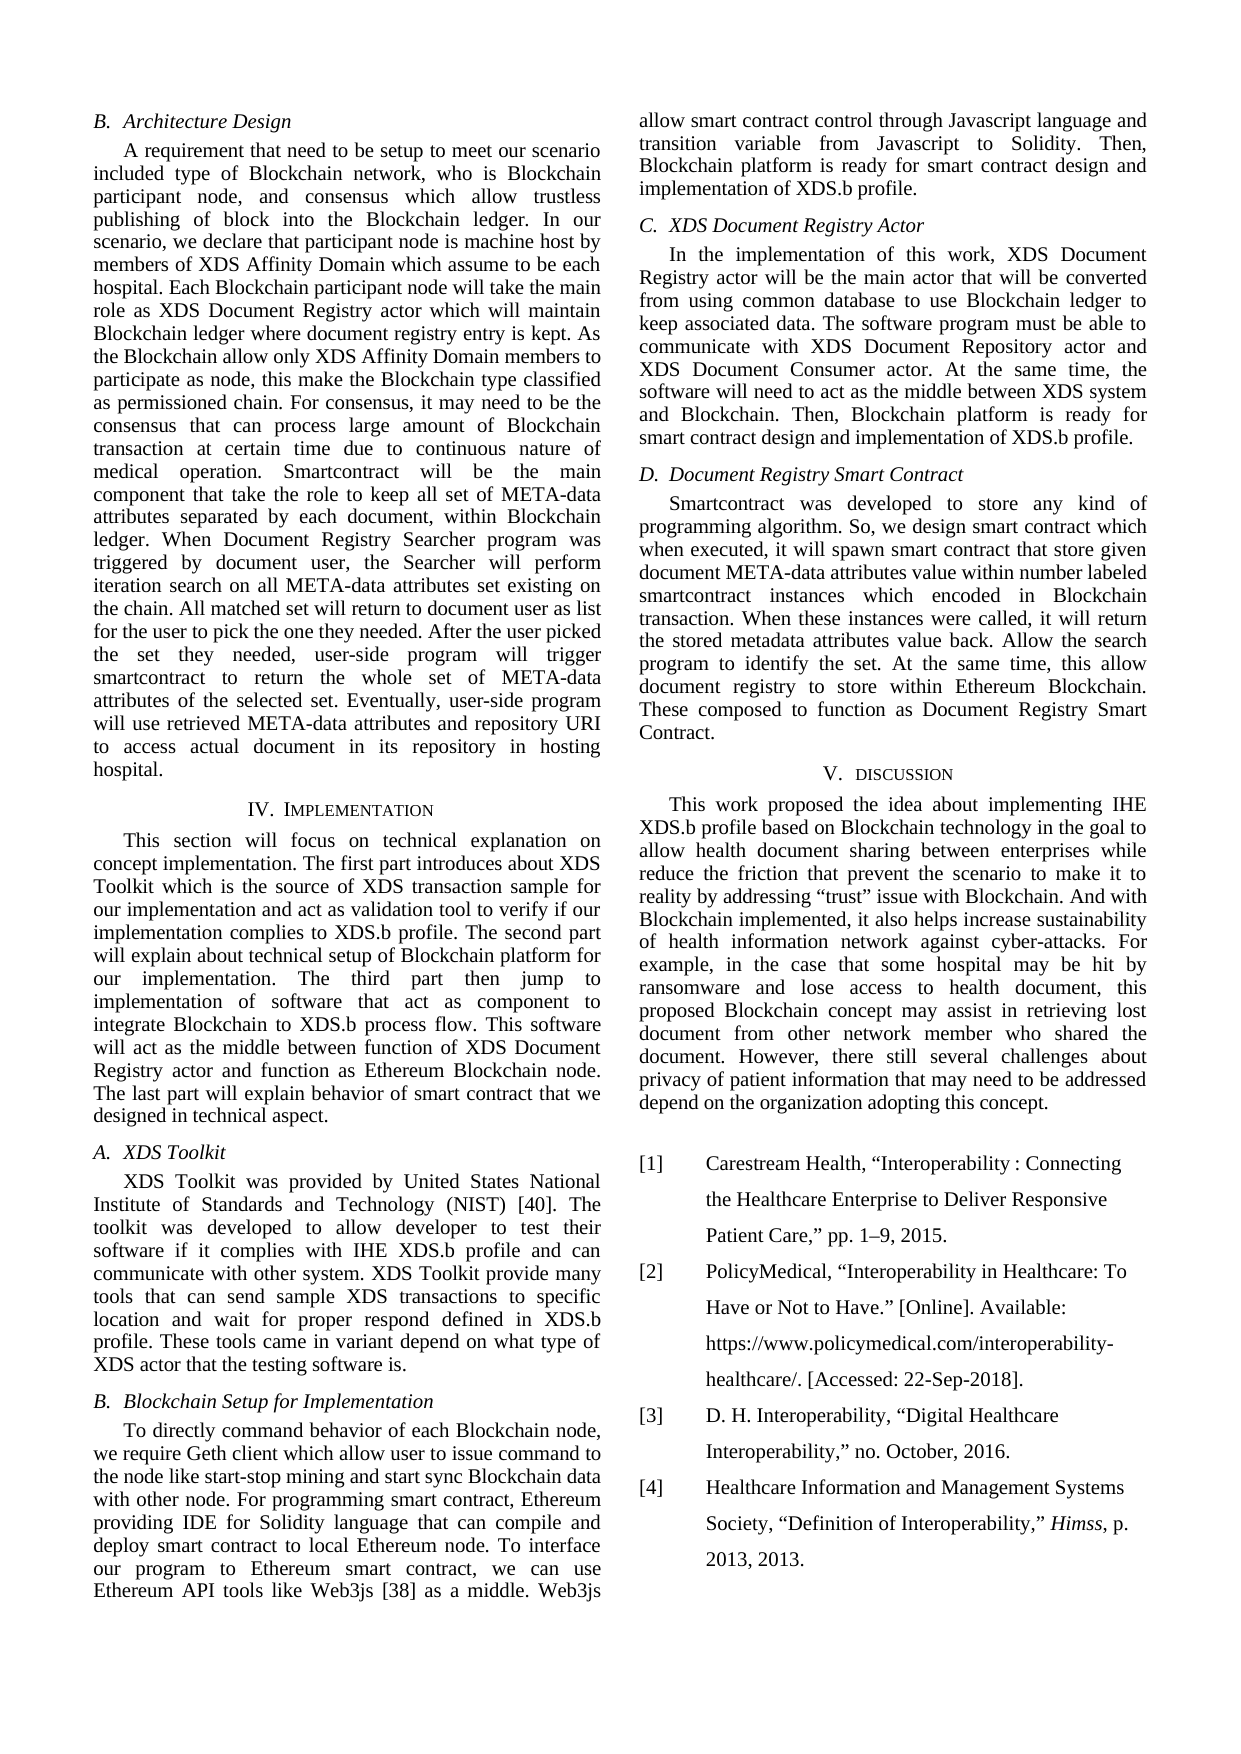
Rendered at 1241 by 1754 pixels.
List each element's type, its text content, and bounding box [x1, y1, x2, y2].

text A requirement that need to be setup to meet our scenario included type of Blockchain network, who is Blockchain participant node, and consensus which allow trustless publishing of block into the Blockchain ledger. In our scenario, we declare that participant node is machine host by members of XDS Affinity Domain which assume to be each hospital. Each Blockchain participant node will take the main role as XDS Document Registry actor which will maintain Blockchain ledger where document registry entry is kept. As the Blockchain allow only XDS Affinity Domain members to participate as node, this make the Blockchain type classified as permissioned chain. For consensus, it may need to be the consensus that can process large amount of Blockchain transaction at certain time due to continuous nature of medical operation. Smartcontract will be the main component that take the role to keep all set of META-data attributes separated by each document, within Blockchain ledger. When Document Registry Searcher program was triggered by document user, the Searcher will perform iteration search on all META-data attributes set existing on the chain. All matched set will return to document user as list for the user to pick the one they needed. After the user picked the set they needed, user-side program will trigger smartcontract to return the whole set of META-data attributes of the selected set. Eventually, user-side program will use retrieved META-data attributes and repository URI to access actual document in its repository in hosting hospital. [93, 139, 601, 781]
text Smartcontract was developed to store any kind of programming algorithm. So, we design smart contract which when executed, it will spawn smart contract that store given document META-data attributes value within number labeled smartcontract instances which encoded in Blockchain transaction. When these instances were called, it will return the stored metadata attributes value back. Allow the search program to identify the set. At the same time, this allow document registry to store within Ethereum Blockchain. These composed to function as Document Registry Smart Contract. [639, 492, 1147, 744]
text To directly command behavior of each Blockchain node, we require Geth client which allow user to issue command to the node like start-stop mining and start sync Blockchain data with other node. For programming smart contract, Ethereum providing IDE for Solidity language that can compile and deploy smart contract to local Ethereum node. To interface our program to Ethereum smart contract, we can use Ethereum API tools like Web3js [38] as a middle. Web3js allow smart contract control through Javascript language and transition variable from Javascript to Solidity. Then, Blockchain platform is ready for smart contract design and implementation of XDS.b profile. [93, 1419, 601, 1602]
subtitle XDS Document Registry Actor [639, 213, 1147, 237]
subtitle Implementation [93, 797, 601, 821]
subtitle Blockchain Setup for Implementation [93, 1389, 601, 1413]
text This work proposed the idea about implementing IHE XDS.b profile based on Blockchain technology in the goal to allow health document sharing between enterprises while reduce the friction that prevent the scenario to make it to reality by addressing “trust” issue with Blockchain. And with Blockchain implemented, it also helps increase sustainability of health information network against cyber-attacks. For example, in the case that some hospital may be hit by ransomware and lose access to health document, this proposed Blockchain concept may assist in retrieving lost document from other network member who shared the document. However, there still several challenges about privacy of patient information that may need to be addressed depend on the organization adopting this concept. [639, 793, 1147, 1114]
text This section will focus on technical explanation on concept implementation. The first part introduces about XDS Toolkit which is the source of XDS transaction sample for our implementation and act as validation tool to verify if our implementation complies to XDS.b profile. The second part will explain about technical setup of Blockchain platform for our implementation. The third part then jump to implementation of software that act as component to integrate Blockchain to XDS.b process flow. This software will act as the middle between function of XDS Document Registry actor and function as Ethereum Blockchain node. The last part will explain behavior of smart contract that we designed in technical aspect. [93, 830, 601, 1127]
subtitle XDS Toolkit [93, 1140, 601, 1164]
subtitle Architecture Design [93, 109, 601, 133]
subtitle discussion [639, 761, 1147, 785]
text In the implementation of this work, XDS Document Registry actor will be the main actor that will be converted from using common database to use Blockchain ledger to keep associated data. The software program must be able to communicate with XDS Document Repository actor and XDS Document Consumer actor. At the same time, the software will need to act as the middle between XDS system and Blockchain. Then, Blockchain platform is ready for smart contract design and implementation of XDS.b profile. [639, 243, 1147, 449]
text [1] Carestream Health, “Interoperability : Connecting the Healthcare Enterprise to Deliver Responsive Patient Care,” pp. 1–9, 2015. [639, 1150, 1147, 1247]
text To directly command behavior of each Blockchain node, we require Geth client which allow user to issue command to the node like start-stop mining and start sync Blockchain data with other node. For programming smart contract, Ethereum providing IDE for Solidity language that can compile and deploy smart contract to local Ethereum node. To interface our program to Ethereum smart contract, we can use Ethereum API tools like Web3js [38] as a middle. Web3js allow smart contract control through Javascript language and transition variable from Javascript to Solidity. Then, Blockchain platform is ready for smart contract design and implementation of XDS.b profile. [639, 109, 1147, 200]
text [4] Healthcare Information and Management Systems Society, “Definition of Interoperability,” Himss, p. 2013, 2013. [639, 1475, 1147, 1571]
subtitle Document Registry Smart Contract [639, 462, 1147, 486]
text XDS Toolkit was provided by United States National Institute of Standards and Technology (NIST) [40]. The toolkit was developed to allow developer to test their software if it complies with IHE XDS.b profile and can communicate with other system. XDS Toolkit provide many tools that can send sample XDS transactions to specific location and wait for proper respond defined in XDS.b profile. These tools came in variant depend on what type of XDS actor that the testing software is. [93, 1170, 601, 1376]
text [2] PolicyMedical, “Interoperability in Healthcare: To Have or Not to Have.” [Online]. Available: https://www.policymedical.com/interoperability-healthcare/. [Accessed: 22-Sep-2018]. [639, 1258, 1147, 1391]
text [3] D. H. Interoperability, “Digital Healthcare Interoperability,” no. October, 2016. [639, 1403, 1147, 1463]
